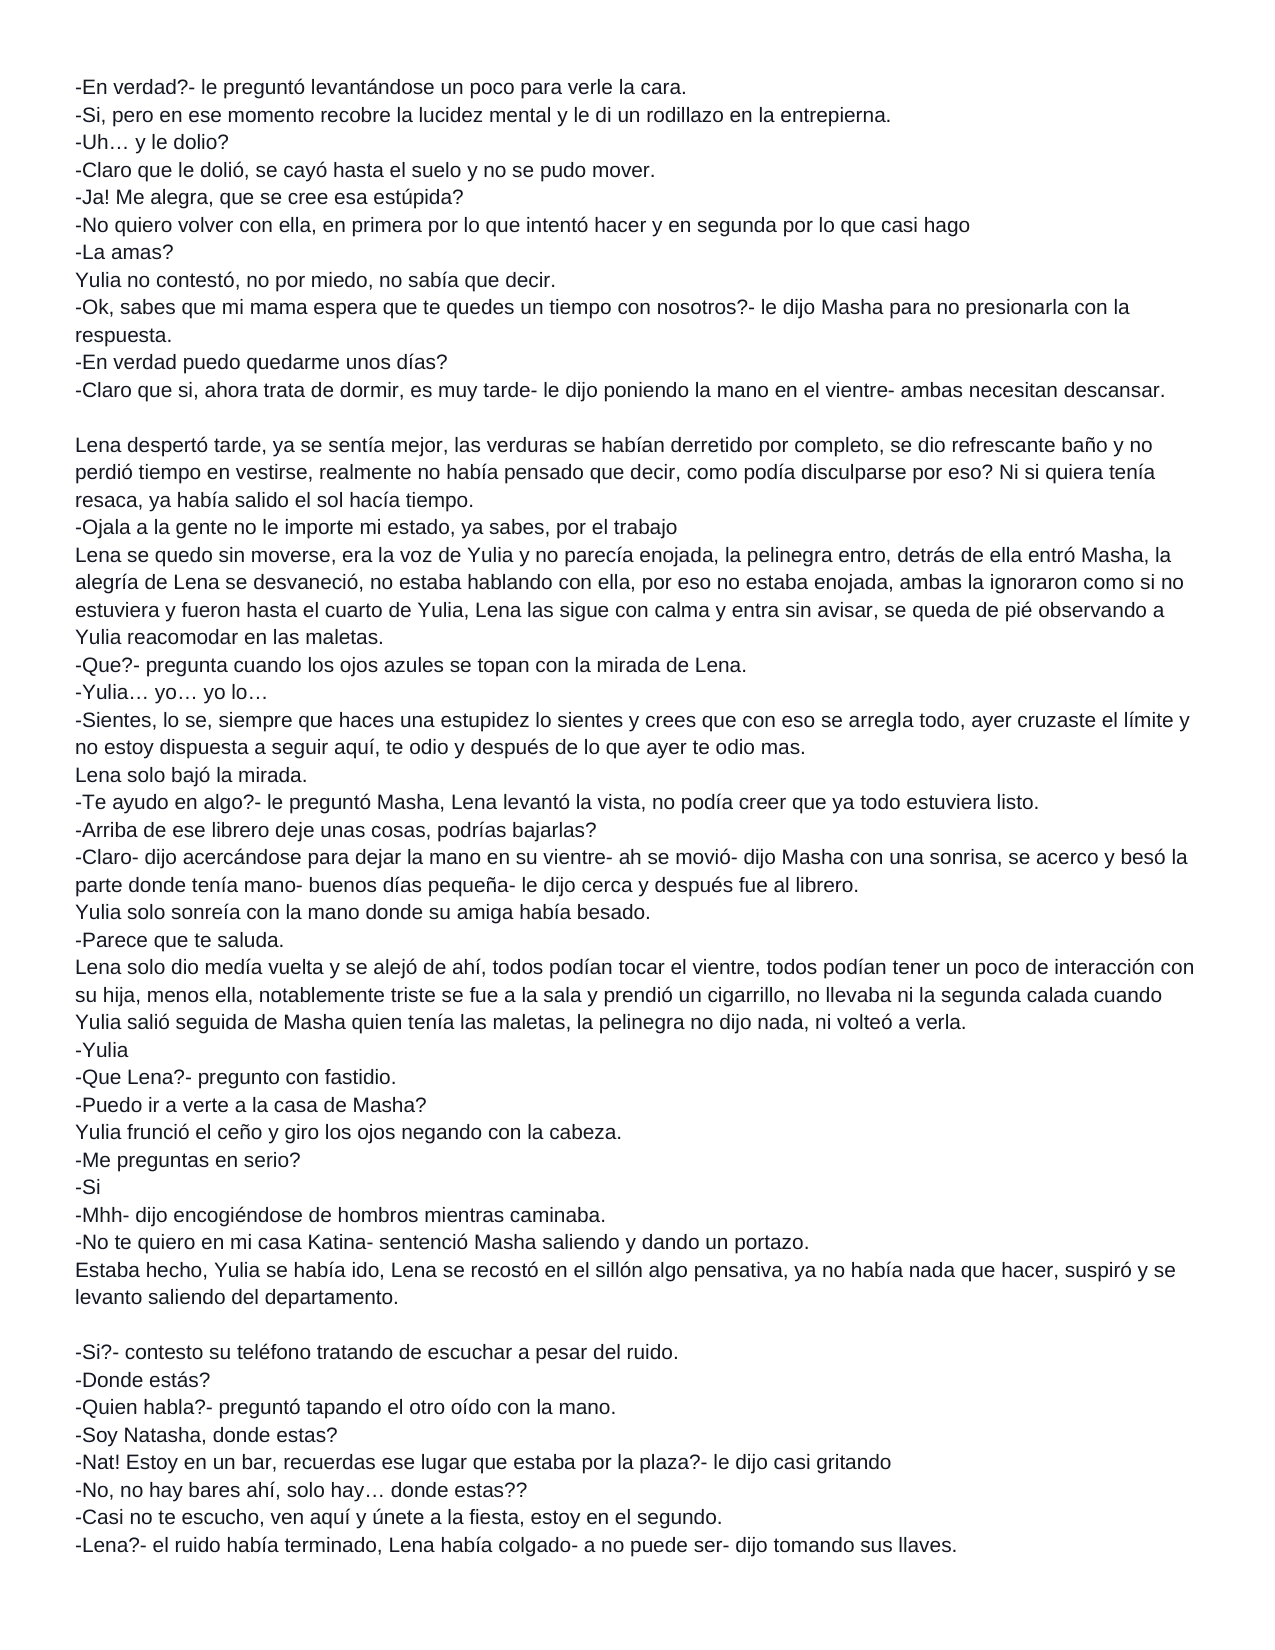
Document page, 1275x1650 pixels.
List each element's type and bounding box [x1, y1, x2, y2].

text [75, 75, 1200, 1556]
